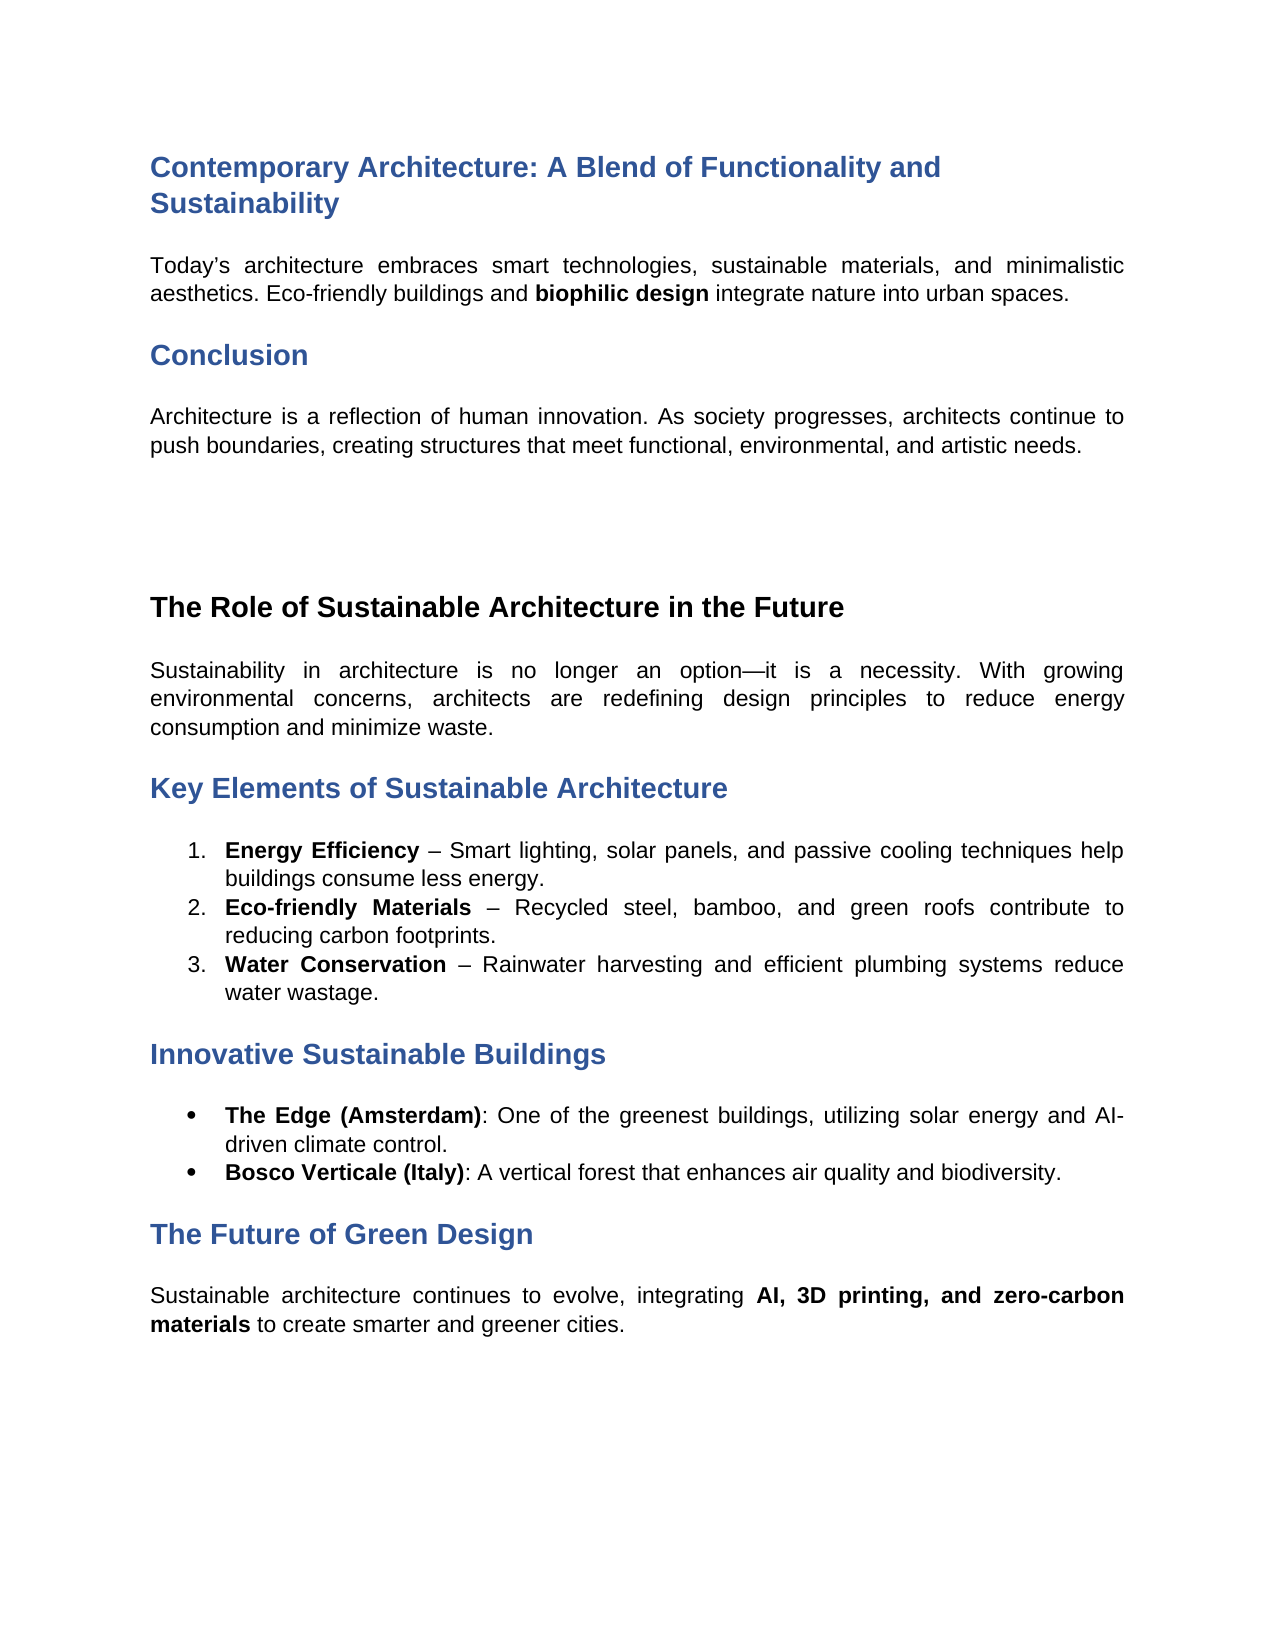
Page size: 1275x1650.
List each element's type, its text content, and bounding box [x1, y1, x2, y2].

subtitle Conclusion [150, 338, 1125, 371]
subtitle Key Elements of Sustainable Architecture [150, 772, 1125, 805]
text Sustainability in architecture is no longer an option—it is a necessity. With growing environmental concerns, architects are redefining design principles to reduce energy consumption and minimize waste. [150, 657, 1125, 740]
list Bosco Verticale (Italy): A vertical forest that enhances air quality and biodiversity. [187, 1159, 1125, 1186]
subtitle The Role of Sustainable Architecture in the Future [150, 590, 1125, 623]
list Eco-friendly Materials – Recycled steel, bamboo, and green roofs contribute to reducing carbon footprints. [187, 894, 1125, 949]
text Architecture is a reflection of human innovation. As society progresses, architects continue to push boundaries, creating structures that meet functional, environmental, and artistic needs. [150, 403, 1125, 458]
list Energy Efficiency – Smart lighting, solar panels, and passive cooling techniques help buildings consume less energy. [187, 837, 1125, 892]
text Sustainable architecture continues to evolve, integrating AI, 3D printing, and zero-carbon materials to create smarter and greener cities. [150, 1282, 1125, 1337]
subtitle Contemporary Architecture: A Blend of Functionality and Sustainability [150, 150, 1125, 220]
subtitle Innovative Sustainable Buildings [150, 1037, 1125, 1070]
list Water Conservation – Rainwater harvesting and efficient plumbing systems reduce water wastage. [187, 951, 1125, 1006]
list The Edge (Amsterdam): One of the greenest buildings, utilizing solar energy and AI-driven climate control. [187, 1102, 1125, 1157]
text Today’s architecture embraces smart technologies, sustainable materials, and minimalistic aesthetics. Eco-friendly buildings and biophilic design integrate nature into urban spaces. [150, 252, 1125, 306]
subtitle The Future of Green Design [150, 1217, 1125, 1250]
